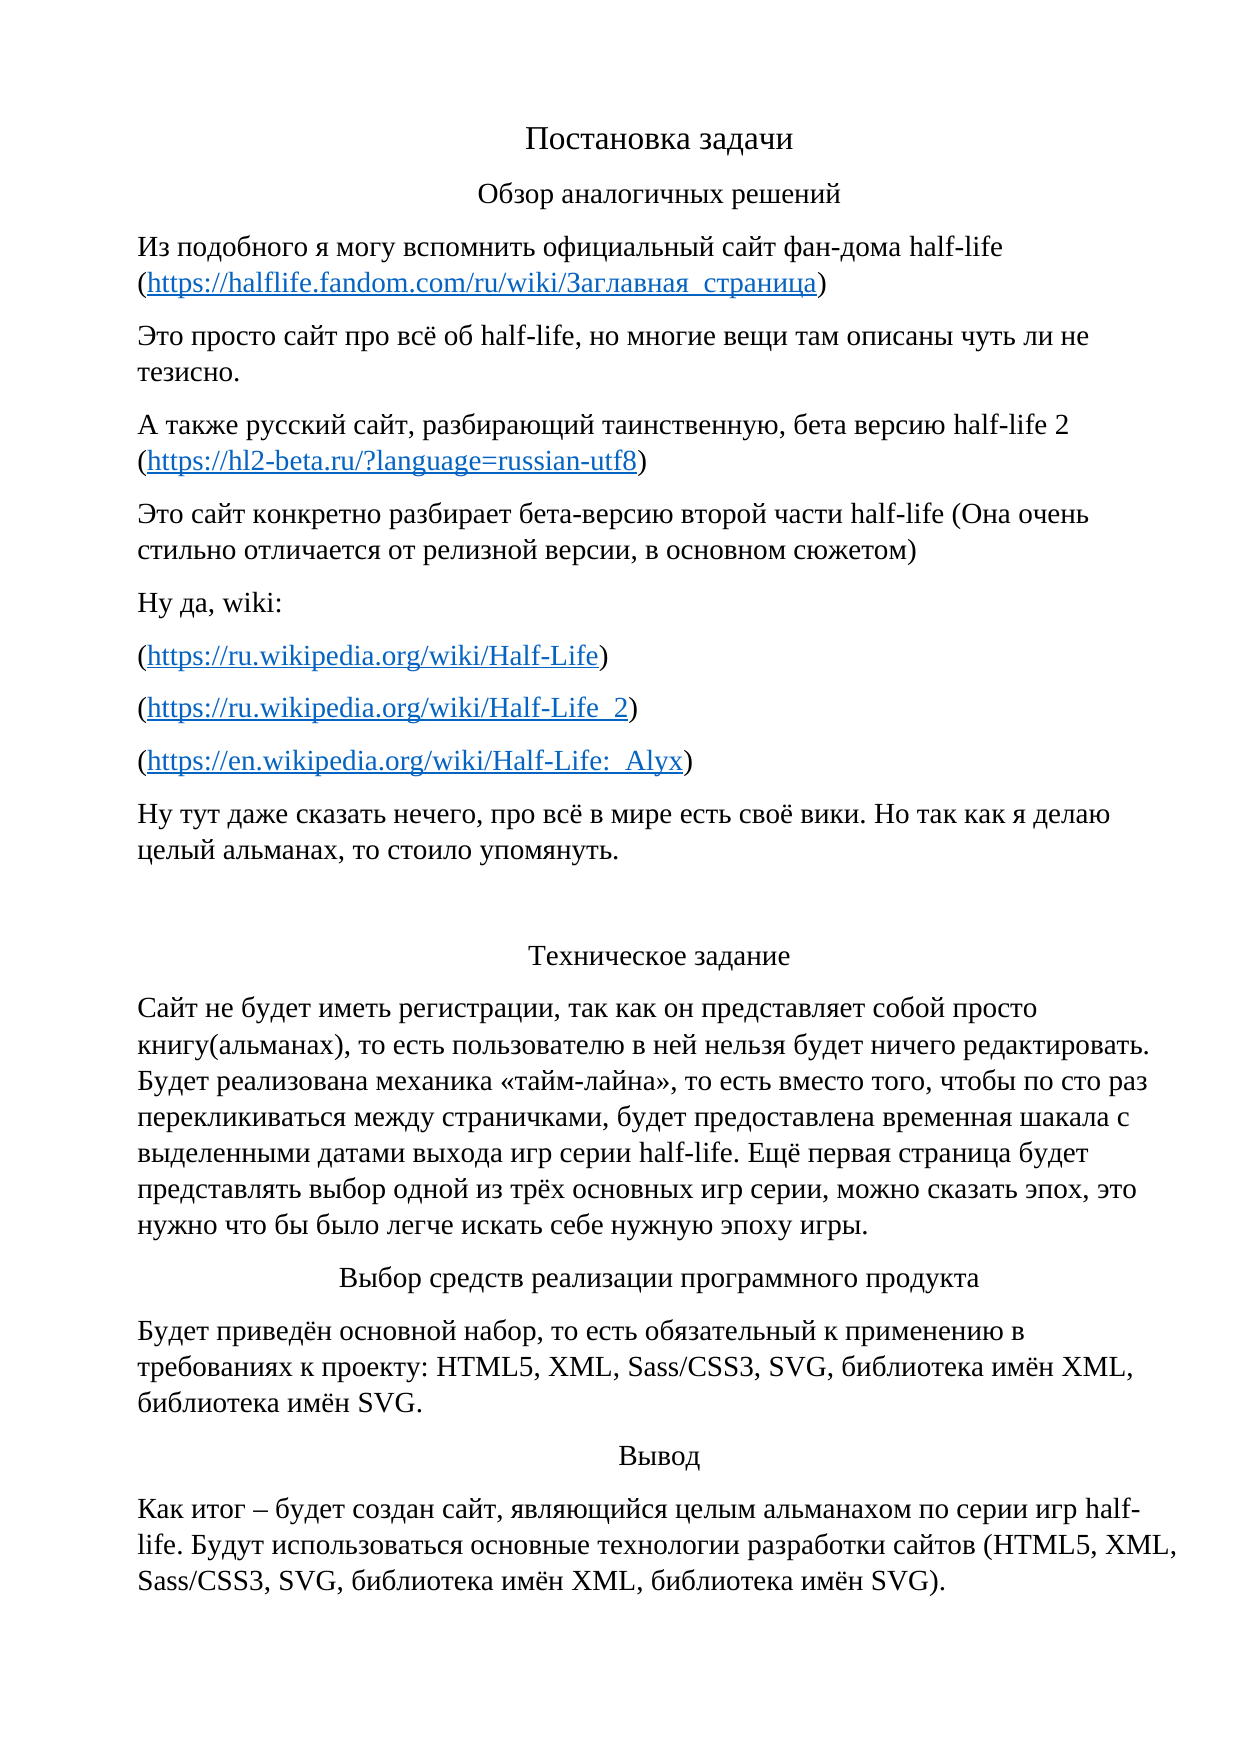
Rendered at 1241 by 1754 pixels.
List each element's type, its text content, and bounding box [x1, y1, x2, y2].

text (https://ru.wikipedia.org/wiki/Half-Life_2) [137, 690, 1181, 724]
text Вывод [137, 1438, 1181, 1472]
text Выбор средств реализации программного продукта [137, 1260, 1181, 1294]
text Это сайт конкретно разбирает бета-версию второй части half-life (Она очень стильно отличается от релизной версии, в основном сюжетом) [137, 496, 1181, 566]
text Это просто сайт про всё об half-life, но многие вещи там описаны чуть ли не тезисно. [137, 318, 1181, 388]
text Сайт не будет иметь регистрации, так как он представляет собой просто книгу(альманах), то есть пользователю в ней нельзя будет ничего редактировать. Будет реализована механика «тайм-лайна», то есть вместо того, чтобы по сто раз перекликиваться между страничками, будет предоставлена временная шакала с выделенными датами выхода игр серии half-life. Ещё первая страница будет представлять выбор одной из трёх основных игр серии, можно сказать эпох, это нужно что бы было легче искать себе нужную эпоху игры. [137, 991, 1181, 1241]
text Ну да, wiki: [137, 585, 1181, 618]
text Ну тут даже сказать нечего, про всё в мире есть своё вики. Но так как я делаю целый альманах, то стоило упомянуть. [137, 796, 1181, 866]
text Техническое задание [137, 938, 1181, 971]
text Из подобного я могу вспомнить официальный сайт фан-дома half-life (https://halflife.fandom.com/ru/wiki/Заглавная_страница) [137, 229, 1181, 299]
text (https://en.wikipedia.org/wiki/Half-Life:_Alyx) [137, 743, 1181, 777]
text Будет приведён основной набор, то есть обязательный к применению в требованиях к проекту: HTML5, XML, Sass/CSS3, SVG, библиотека имён XML, библиотека имён SVG. [137, 1313, 1181, 1419]
text А также русский сайт, разбирающий таинственную, бета версию half-life 2 (https://hl2-beta.ru/?language=russian-utf8) [137, 407, 1181, 477]
text (https://ru.wikipedia.org/wiki/Half-Life) [137, 638, 1181, 671]
text Как итог – будет создан сайт, являющийся целым альманахом по серии игр half-life. Будут использоваться основные технологии разработки сайтов (HTML5, XML, Sass/CSS3, SVG, библиотека имён XML, библиотека имён SVG). [137, 1491, 1181, 1597]
text Обзор аналогичных решений [137, 176, 1181, 210]
text Постановка задачи [137, 118, 1181, 156]
